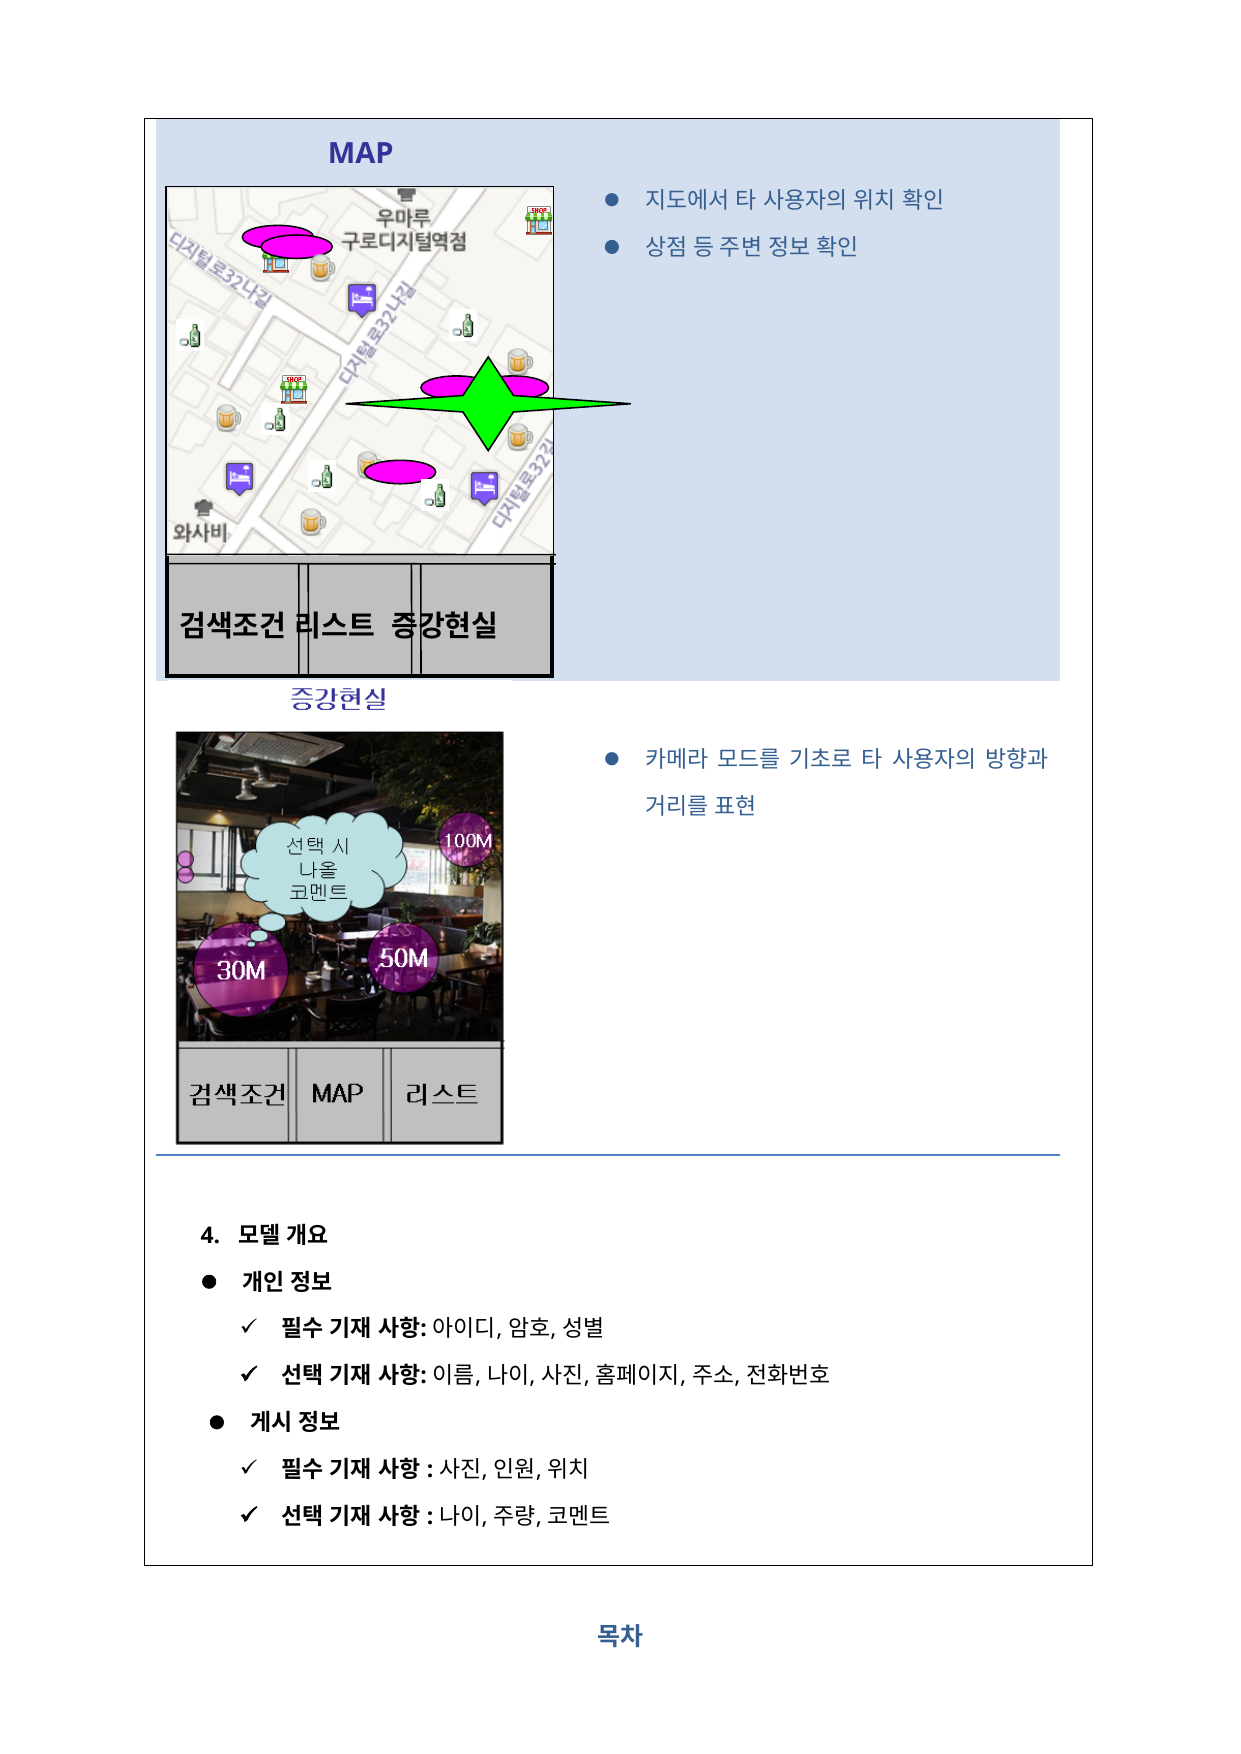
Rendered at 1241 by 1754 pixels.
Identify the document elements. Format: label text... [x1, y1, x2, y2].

picture [167, 680, 513, 1154]
table_header 1. 프로젝트 개요 위치 정보를 바탕으로 만남을 제안하는 안드로이드 어플리케이션 제작. - 개발 동기 및 필요성 1. 안드로이드 폰 사용자 증가 2. 즉석만남의 이슈 및 관심 증가 3. 즉석만남을 하기 위한 리스크 마음에 드는 상대를 찾는데 소요되는 비용이 크다. 상대의 정보가 없다. - 목표 : 즉석 만남의 기회 및 편의를 제공하기 위함 1. 장소 정보를 제공 2. 위치 계측 및 방향성에 대한 쉬운 접근을 제공 3. 위치 기반 서비스의 활용에 대해 학습 4. 완성도 있는 프로그램의 제작 및 관련 보고서 작성 5. 프로그램 판매를 통한 수익 창출 및 수익 구조에 대한 체험을 목표 - 경쟁 상품 1Km : 아이폰 어플리케이션 Hi There : 안드로이드 어플리케이션 2. 개발 환경 개발 도구 eclipse-java-helios-SR2-win32 를 기본 개발 언어로 사용한다. Java JDK 1.6 을 Java 프로그램 개발 Kit로 사용한다. Android SDK 2.1 를 Android 개발 Kit로 사용한다. Map 정보 활용을 위해 Naver Map Api를 사용한다. http://dev.naver.com/openapi/apis/map/android/example Motorola Motoroi (Android version: 2.1)을 기본 테스트기로 사용한다. Oracle 10g XE 를 Database로, SQL developer를 Database 관리 도구로 사용한다. Git(eGit 1.0.0) 을 형상 관리 툴로서 사용한다. http://www.eclipse.org/egit/ 그 외 설계를 위해 StarUML, ERWin 등 을 사용한다. 역할 분담 개발 일정 3. 시스템 설계 (실제 개발된 시스템에 대한 설계 내용을 기술한다) [시스템 개요] 필수 기능 회원 가입 및 로그인 게시 정보를 입력 메시지 전달 및 수신 위치 정보를 통한 지도 표현 위치 정보를 바탕으로 증강 현실 구현 사용 개요 만남을 원하는 사용자가 관련 정보를 게시한다. 자신의 위치 정보를 바탕으로 하여, 거리가 가까운 순서로 만남을 원하는 사용자가 게시한 정보를 리스트 형태로 게시한다. Map, 증강현실 형태의 정보 보기로 전환가능 하다. 게시된 정보를 통해 마음에 드는 상대에게 메시지를 보낸다. 메시지를 받은 이용자는 상대방의 정보를 확인한 후, 허락 여부를 결정하여 연락을 취한다. 뷰 개요 모델 개요 개인 정보 필수 기재 사항: 아이디, 암호, 성별 선택 기재 사항: 이름, 나이, 사진, 홈페이지, 주소, 전화번호 게시 정보 필수 기재 사항 : 사진, 인원, 위치 선택 기재 사항 : 나이, 주량, 코멘트 [145, 119, 1092, 1565]
picture [167, 187, 553, 553]
